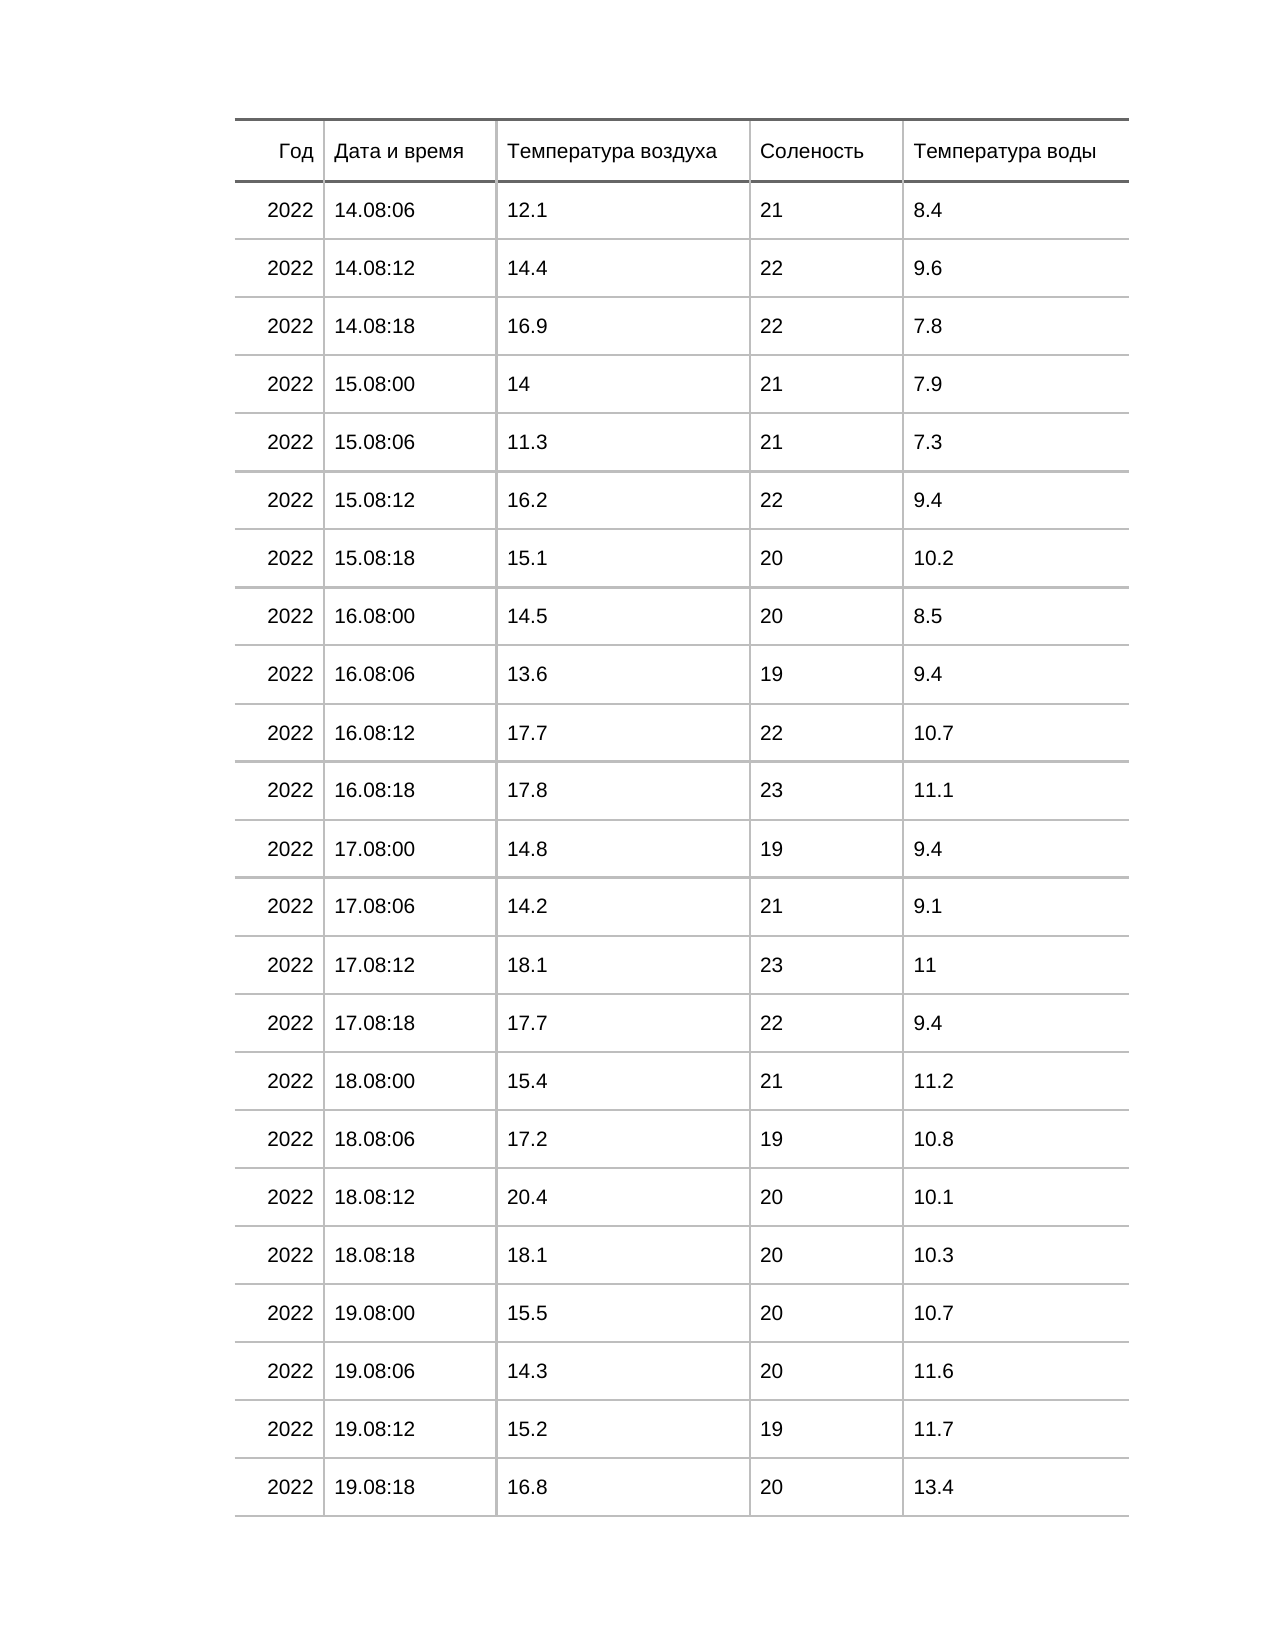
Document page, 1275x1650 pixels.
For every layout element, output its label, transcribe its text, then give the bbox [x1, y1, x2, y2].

table_cell 20 [751, 1459, 902, 1515]
table_cell 14 [498, 356, 749, 412]
table_cell 7.8 [904, 298, 1129, 354]
table_cell 20 [751, 530, 902, 586]
table_cell 8.5 [904, 589, 1129, 644]
table_cell 19 [751, 821, 902, 876]
table_cell 20 [751, 1343, 902, 1399]
table_cell 16.2 [498, 473, 749, 528]
table_cell 19.08:12 [325, 1401, 495, 1457]
table_cell 15.1 [498, 530, 749, 586]
table_cell 21 [751, 1053, 902, 1108]
table_cell 2022 [235, 995, 323, 1051]
table_cell 2022 [235, 414, 323, 470]
table_cell 18.1 [498, 937, 749, 992]
table_cell 2022 [235, 1401, 323, 1457]
table_cell 13.6 [498, 646, 749, 702]
table_cell 14.08:18 [325, 298, 495, 354]
table_cell 23 [751, 937, 902, 992]
table_cell 8.4 [904, 183, 1129, 238]
table_cell 14.5 [498, 589, 749, 644]
table_header Год [235, 121, 323, 180]
table_cell 20 [751, 1285, 902, 1341]
table_cell 11.7 [904, 1401, 1129, 1457]
table_cell 22 [751, 995, 902, 1051]
table_cell 9.4 [904, 995, 1129, 1051]
table_cell 14.2 [498, 879, 749, 934]
table_cell 7.9 [904, 356, 1129, 412]
table_cell 15.08:12 [325, 473, 495, 528]
table_cell 12.1 [498, 183, 749, 238]
table_cell 14.08:06 [325, 183, 495, 238]
table_header Температура воздуха [498, 121, 749, 180]
table_cell 16.08:12 [325, 705, 495, 760]
table_cell 11 [904, 937, 1129, 992]
table_cell 9.4 [904, 473, 1129, 528]
table_cell 11.1 [904, 763, 1129, 818]
table_cell 2022 [235, 530, 323, 586]
table_cell 11.6 [904, 1343, 1129, 1399]
table_cell 9.6 [904, 240, 1129, 296]
table_cell 14.4 [498, 240, 749, 296]
table_cell 2022 [235, 240, 323, 296]
table_cell 2022 [235, 821, 323, 876]
table_cell 2022 [235, 1169, 323, 1224]
table_cell 16.08:00 [325, 589, 495, 644]
table_cell 17.08:18 [325, 995, 495, 1051]
table_cell 18.1 [498, 1227, 749, 1283]
table_header Дата и время [325, 121, 495, 180]
table_cell 2022 [235, 589, 323, 644]
table_cell 15.5 [498, 1285, 749, 1341]
table_cell 21 [751, 356, 902, 412]
table_cell 22 [751, 705, 902, 760]
table_cell 19 [751, 1401, 902, 1457]
table_cell 11.3 [498, 414, 749, 470]
table_cell 19.08:00 [325, 1285, 495, 1341]
table_cell 9.4 [904, 821, 1129, 876]
table_header Температура воды [904, 121, 1129, 180]
table_cell 23 [751, 763, 902, 818]
table_cell 2022 [235, 298, 323, 354]
table_cell 15.08:00 [325, 356, 495, 412]
table_cell 13.4 [904, 1459, 1129, 1515]
table_cell 2022 [235, 879, 323, 934]
table_cell 18.08:12 [325, 1169, 495, 1224]
table_cell 15.4 [498, 1053, 749, 1108]
table_cell 18.08:18 [325, 1227, 495, 1283]
table_cell 2022 [235, 1053, 323, 1108]
table_cell 14.3 [498, 1343, 749, 1399]
table_cell 22 [751, 240, 902, 296]
table_cell 16.08:18 [325, 763, 495, 818]
table_cell 17.8 [498, 763, 749, 818]
table_cell 10.3 [904, 1227, 1129, 1283]
table_cell 21 [751, 414, 902, 470]
table_cell 19 [751, 1111, 902, 1167]
table_cell 20.4 [498, 1169, 749, 1224]
table_cell 2022 [235, 705, 323, 760]
table_cell 2022 [235, 1459, 323, 1515]
table_cell 14.8 [498, 821, 749, 876]
table_cell 2022 [235, 646, 323, 702]
table_cell 22 [751, 298, 902, 354]
table_cell 9.4 [904, 646, 1129, 702]
table_cell 16.08:06 [325, 646, 495, 702]
table_cell 19 [751, 646, 902, 702]
table_cell 15.08:06 [325, 414, 495, 470]
table_header Соленость [751, 121, 902, 180]
table_cell 2022 [235, 1285, 323, 1341]
table_cell 2022 [235, 183, 323, 238]
table_cell 9.1 [904, 879, 1129, 934]
table_cell 17.2 [498, 1111, 749, 1167]
table_cell 19.08:18 [325, 1459, 495, 1515]
table_cell 20 [751, 1227, 902, 1283]
table_cell 2022 [235, 937, 323, 992]
table_cell 16.9 [498, 298, 749, 354]
table_cell 17.08:06 [325, 879, 495, 934]
table_cell 10.7 [904, 1285, 1129, 1341]
table_cell 19.08:06 [325, 1343, 495, 1399]
table_cell 21 [751, 879, 902, 934]
table_cell 15.08:18 [325, 530, 495, 586]
table_cell 10.1 [904, 1169, 1129, 1224]
table_cell 15.2 [498, 1401, 749, 1457]
table_cell 17.7 [498, 995, 749, 1051]
table_cell 16.8 [498, 1459, 749, 1515]
table_cell 18.08:06 [325, 1111, 495, 1167]
table_cell 10.2 [904, 530, 1129, 586]
table_cell 22 [751, 473, 902, 528]
table_cell 17.08:00 [325, 821, 495, 876]
table_cell 11.2 [904, 1053, 1129, 1108]
table_cell 2022 [235, 1111, 323, 1167]
table_cell 2022 [235, 356, 323, 412]
table_cell 14.08:12 [325, 240, 495, 296]
table_cell 7.3 [904, 414, 1129, 470]
table_cell 10.7 [904, 705, 1129, 760]
table_cell 2022 [235, 763, 323, 818]
table_cell 18.08:00 [325, 1053, 495, 1108]
table_cell 2022 [235, 473, 323, 528]
table_cell 20 [751, 1169, 902, 1224]
table_cell 2022 [235, 1227, 323, 1283]
table_cell 2022 [235, 1343, 323, 1399]
table_cell 17.08:12 [325, 937, 495, 992]
table_cell 17.7 [498, 705, 749, 760]
table_cell 21 [751, 183, 902, 238]
table_cell 20 [751, 589, 902, 644]
table_cell 10.8 [904, 1111, 1129, 1167]
